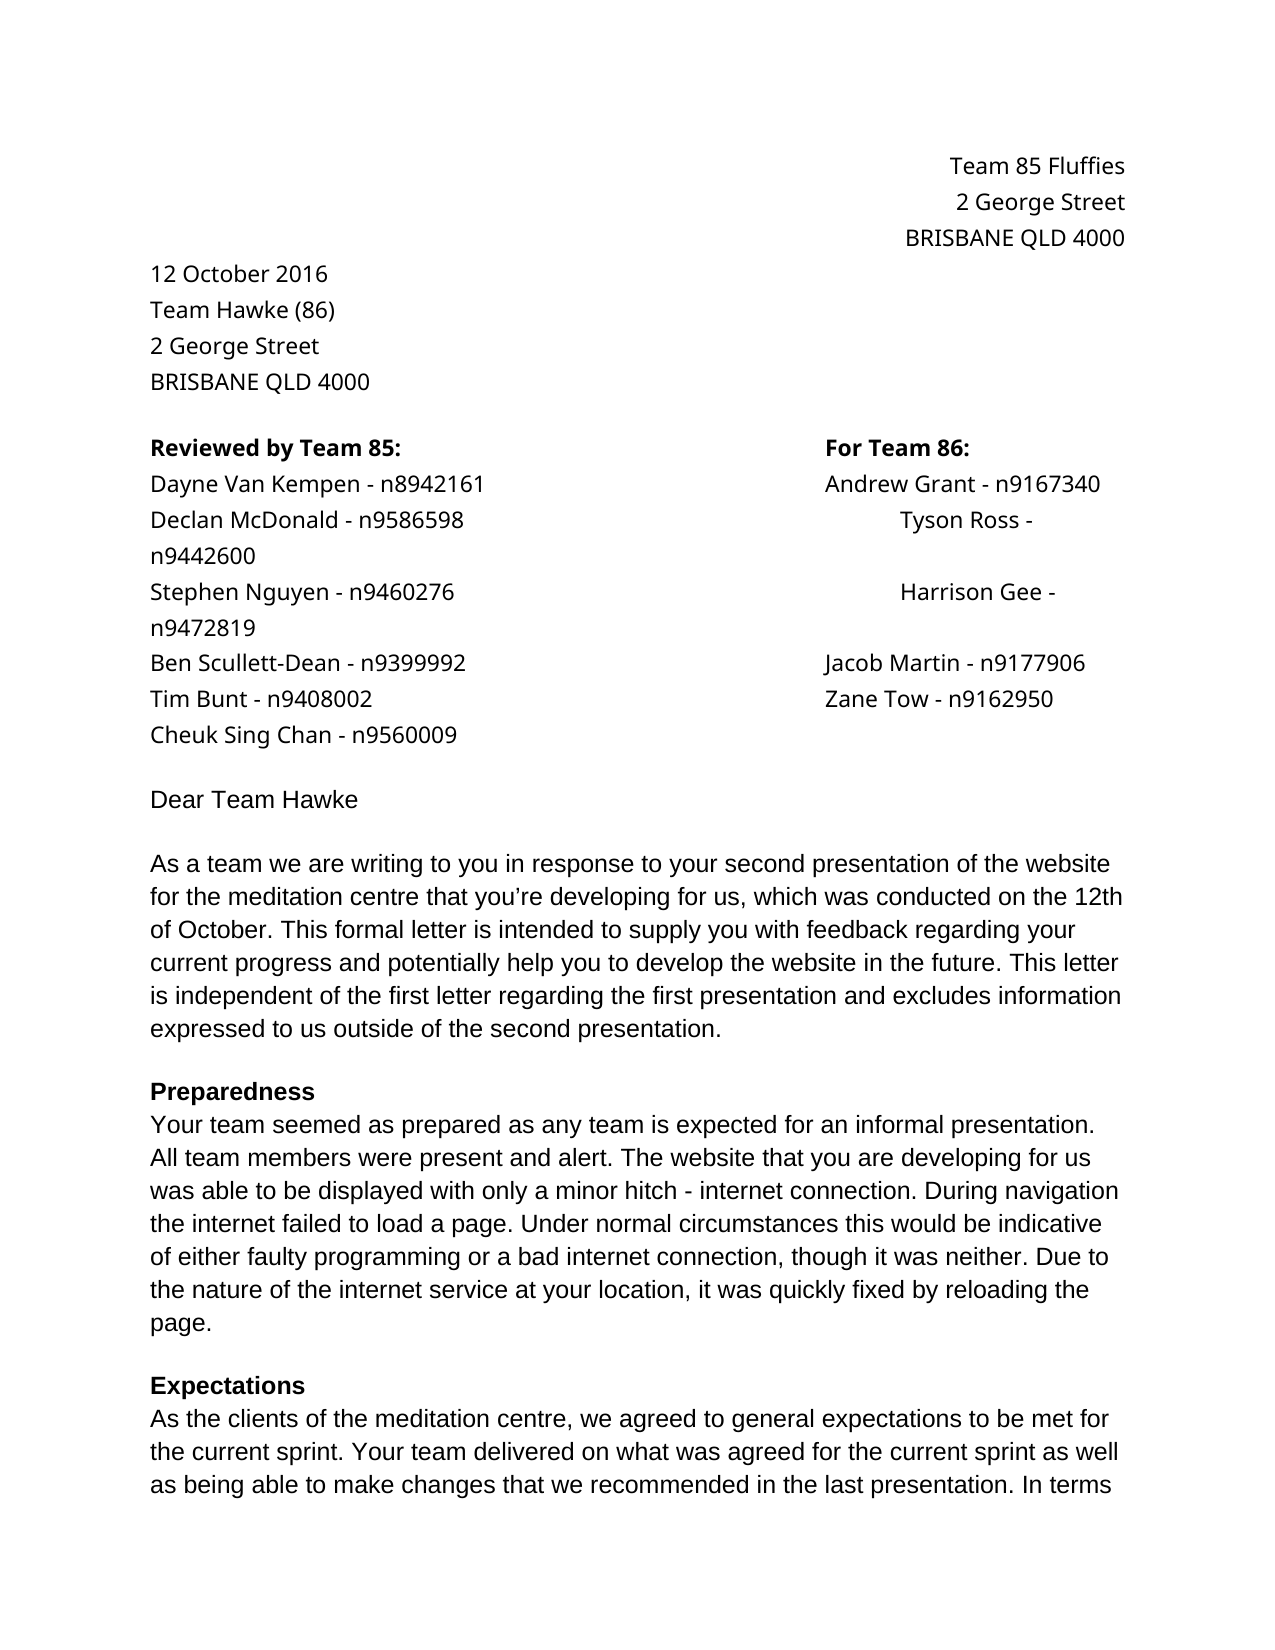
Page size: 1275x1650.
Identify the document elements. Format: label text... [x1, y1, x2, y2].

text Cheuk Sing Chan - n9560009 [150, 719, 1125, 751]
text 2 George Street [150, 330, 1125, 361]
text Expectations [150, 1371, 1125, 1400]
text Dear Team Hawke [150, 785, 1125, 814]
text Dayne Van Kempen - n8942161 Andrew Grant - n9167340 [150, 468, 1125, 499]
text Preparedness [150, 1077, 1125, 1106]
text BRISBANE QLD 4000 [150, 366, 1125, 397]
text Your team seemed as prepared as any team is expected for an informal presentation. All team members were present and alert. The website that you are developing for us was able to be displayed with only a minor hitch - internet connection. During navigation the internet failed to load a page. Under normal circumstances this would be indicative of either faulty programming or a bad internet connection, though it was neither. Due to the nature of the internet service at your location, it was quickly fixed by reloading the page. [150, 1110, 1125, 1337]
text Team 85 Fluffies [150, 150, 1125, 181]
text As a team we are writing to you in response to your second presentation of the website for the meditation centre that you’re developing for us, which was conducted on the 12th of October. This formal letter is intended to supply you with feedback regarding your current progress and potentially help you to develop the website in the future. This letter is independent of the first letter regarding the first presentation and excludes information expressed to us outside of the second presentation. [150, 849, 1125, 1042]
text Stephen Nguyen - n9460276 Harrison Gee - n9472819 [150, 576, 1125, 643]
text 2 George Street [150, 186, 1125, 217]
text BRISBANE QLD 4000 [150, 222, 1125, 253]
text Declan McDonald - n9586598 Tyson Ross - n9442600 [150, 504, 1125, 571]
text Team Hawke (86) [150, 294, 1125, 325]
text Reviewed by Team 85: For Team 86: [150, 432, 1125, 463]
text 12 October 2016 [150, 258, 1125, 289]
text Tim Bunt - n9408002 Zane Tow - n9162950 [150, 683, 1125, 714]
text Ben Scullett-Dean - n9399992 Jacob Martin - n9177906 [150, 647, 1125, 679]
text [150, 1404, 1125, 1499]
